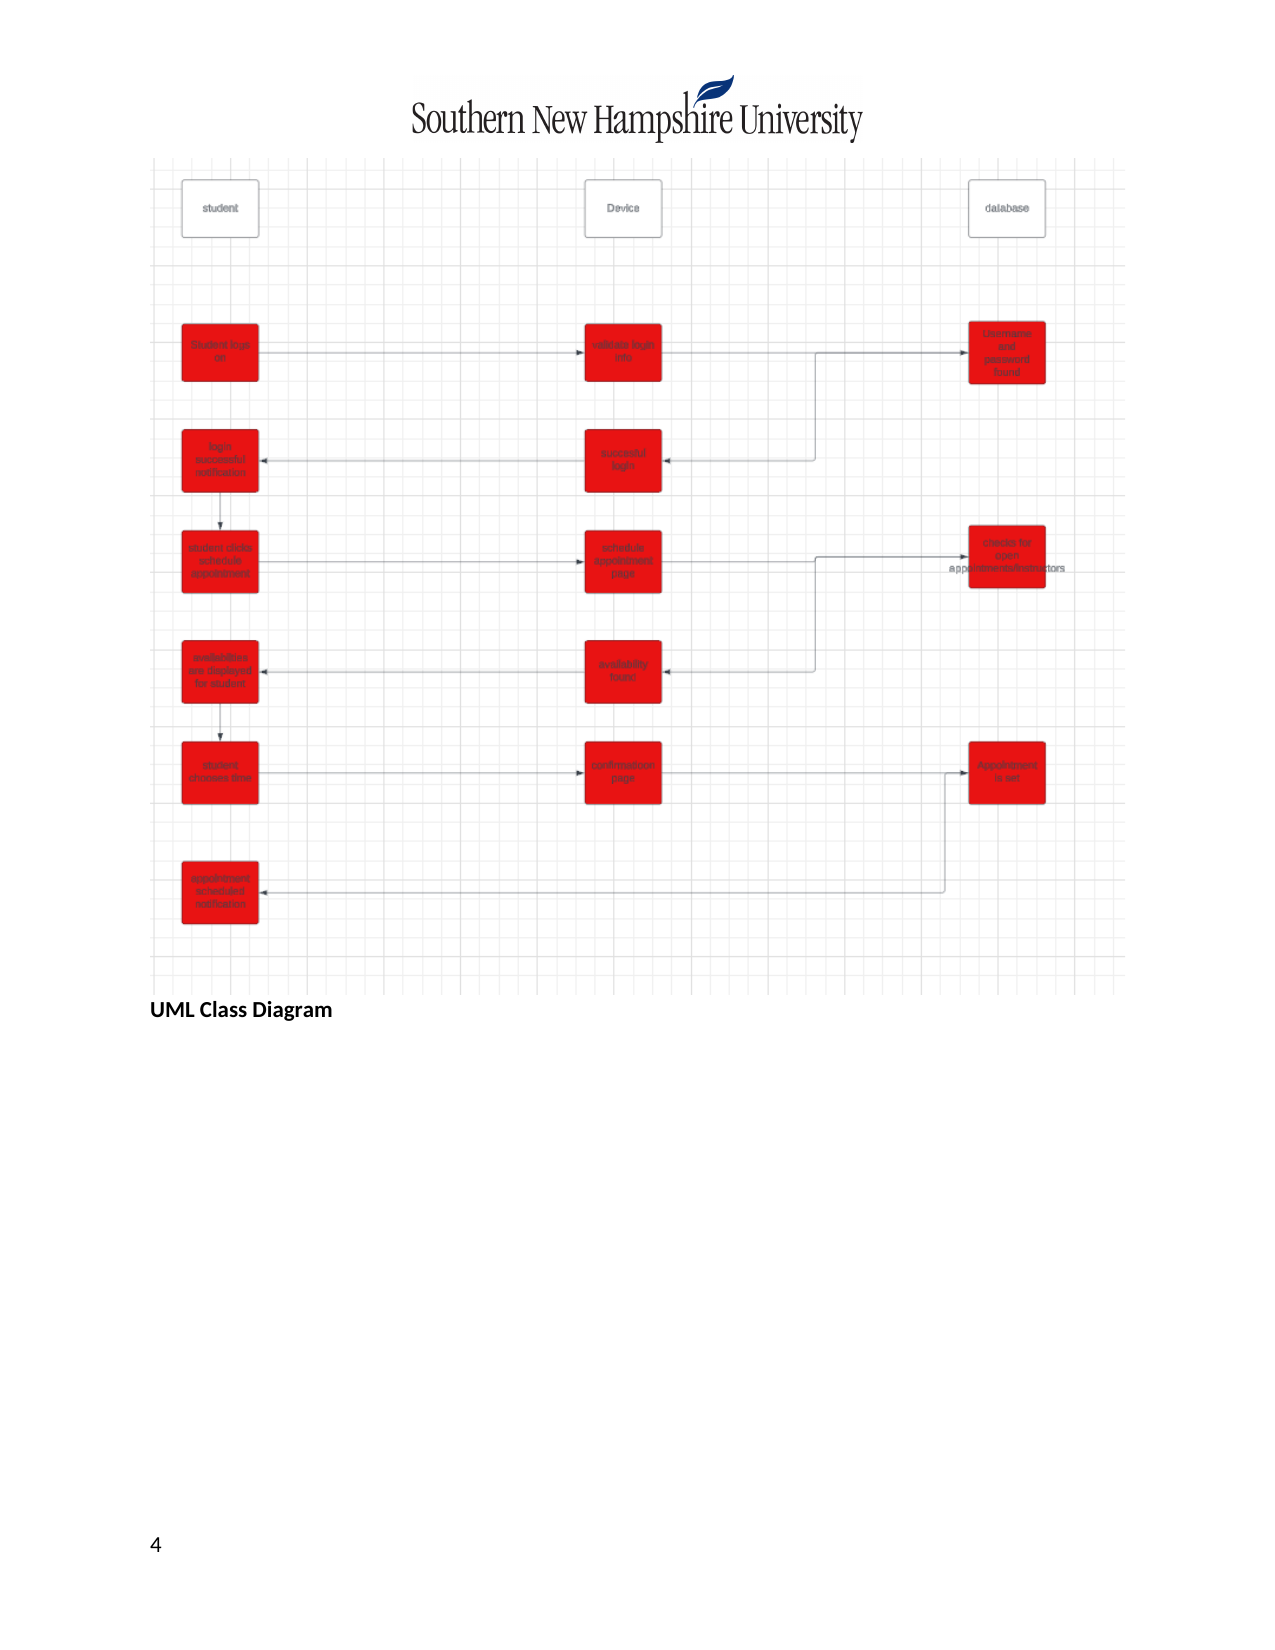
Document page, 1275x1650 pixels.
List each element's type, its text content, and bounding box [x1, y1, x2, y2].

picture [150, 158, 1125, 995]
subtitle UML Class Diagram [150, 995, 1125, 1023]
picture [412, 75, 863, 143]
